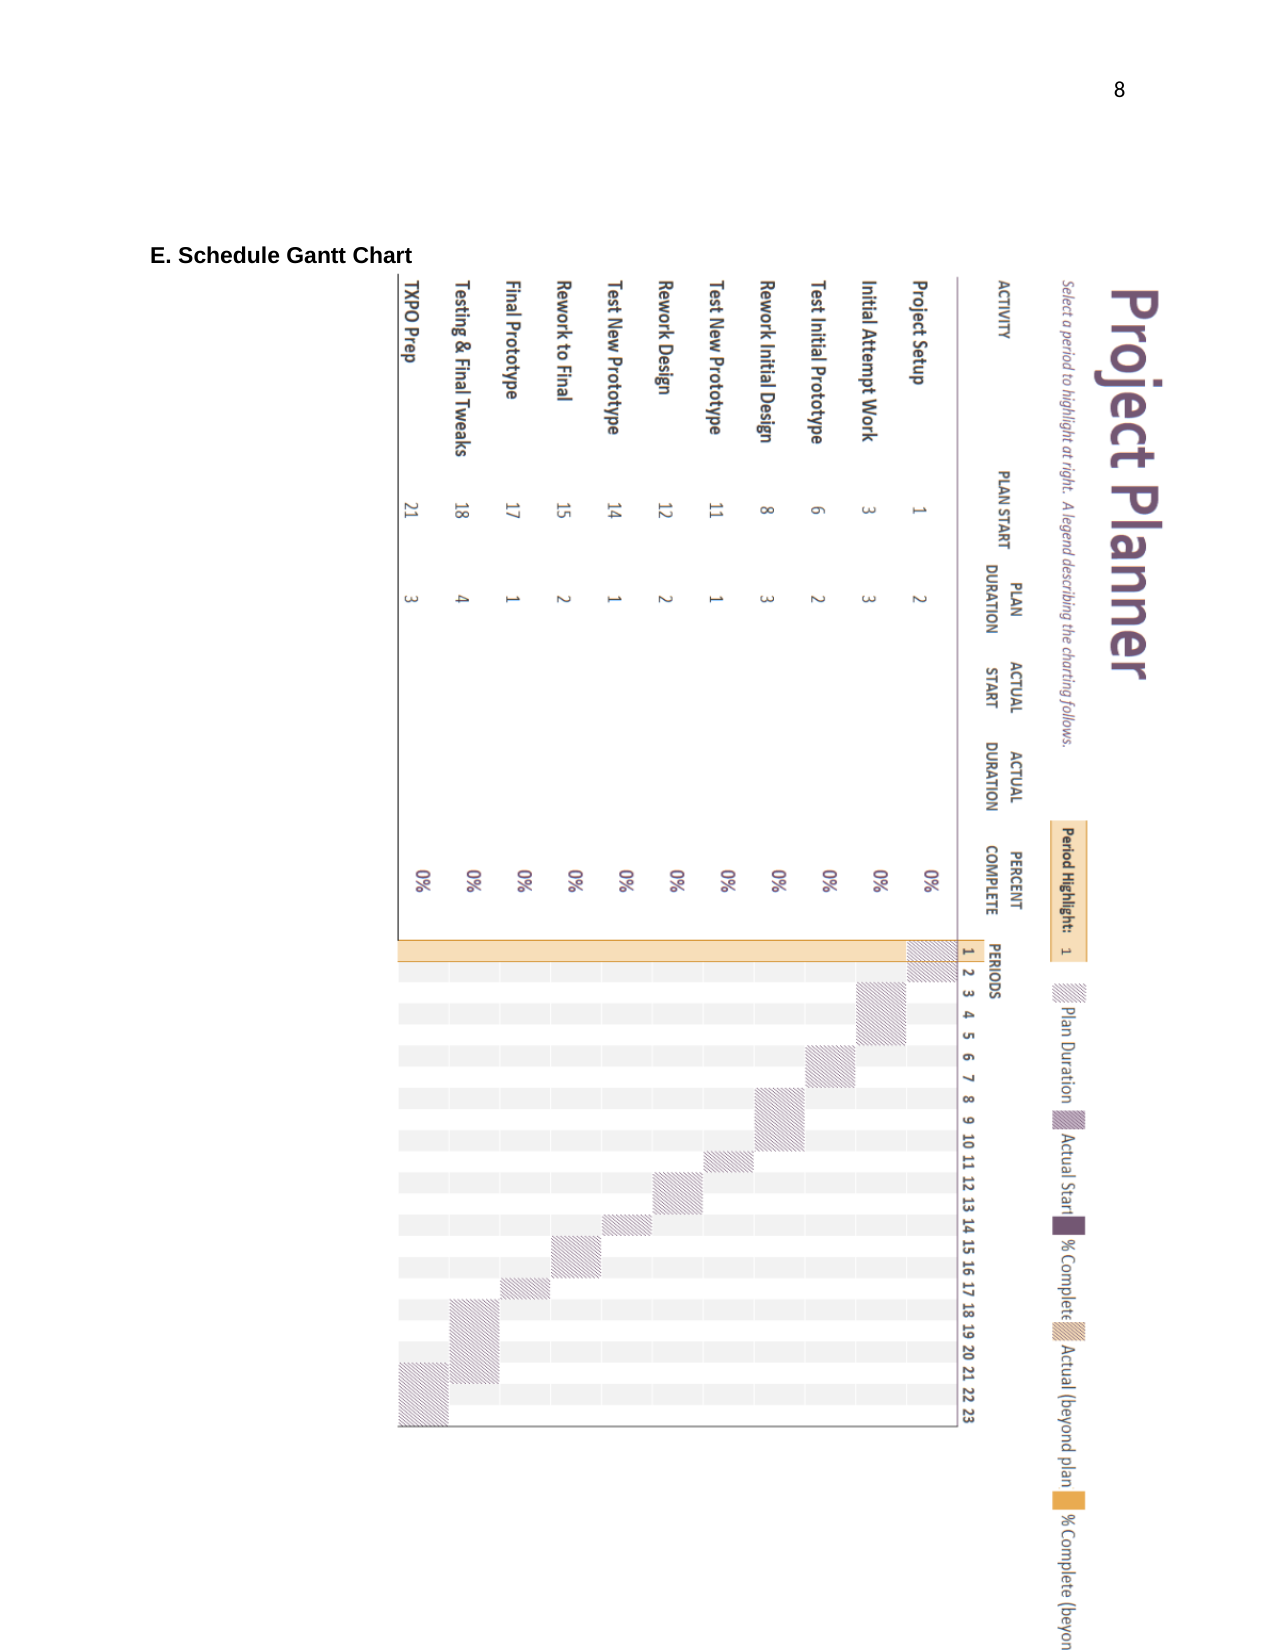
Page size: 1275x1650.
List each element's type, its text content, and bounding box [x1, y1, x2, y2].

picture [390, 275, 1177, 1650]
subtitle E. Schedule Gantt Chart [150, 242, 1125, 268]
